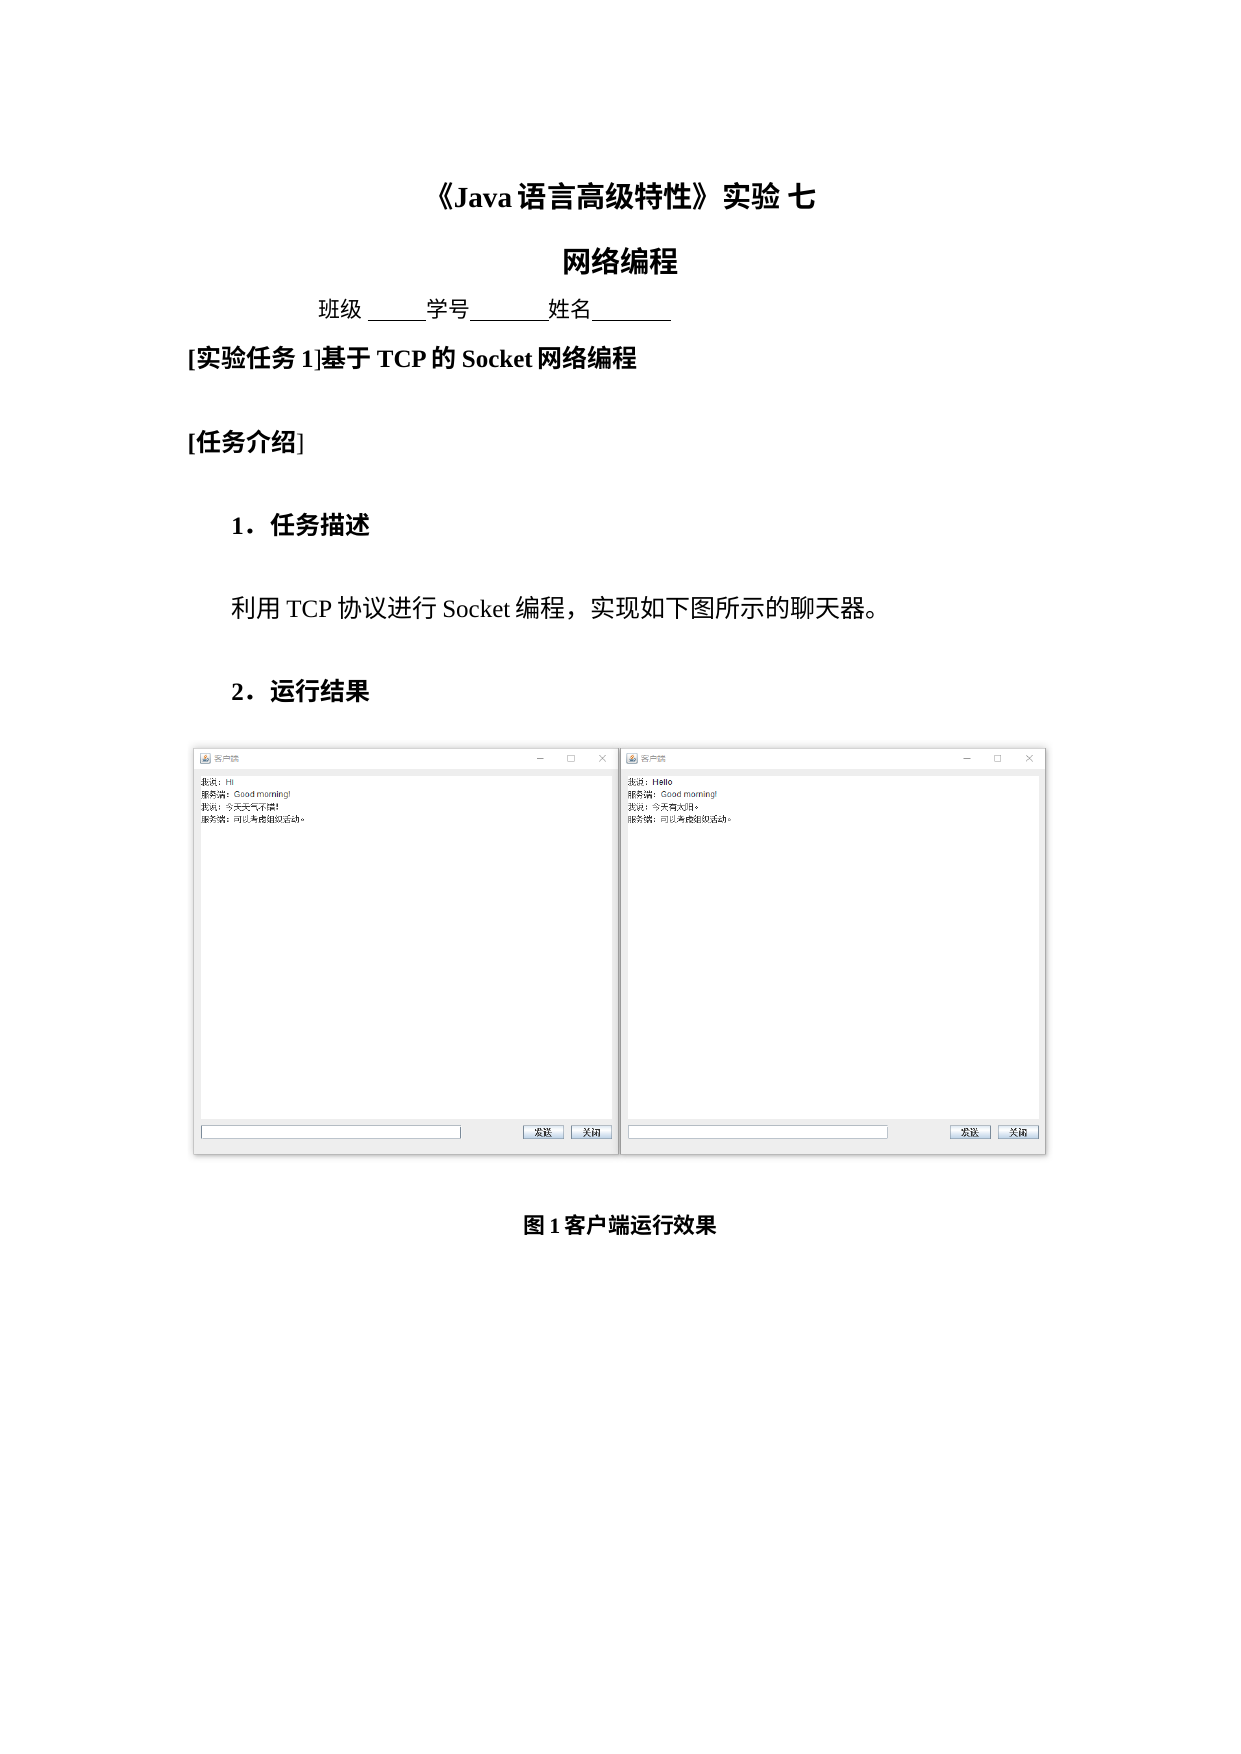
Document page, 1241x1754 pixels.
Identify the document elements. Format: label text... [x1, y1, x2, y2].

text 图1客户端运行效果 [187, 1208, 1053, 1240]
text [任务介绍] [187, 408, 1053, 473]
text 班级 学号 姓名 [187, 292, 1053, 324]
picture [187, 740, 1053, 1165]
text 《Java语言高级特性》实验 七 [187, 162, 1053, 227]
text [实验任务1]基于TCP的Socket网络编程 [187, 324, 1053, 389]
text 网络编程 [187, 227, 1053, 292]
list 运行结果 [231, 657, 1053, 722]
text 利用TCP协议进行Socket编程，实现如下图所示的聊天器。 [187, 574, 1053, 639]
list 任务描述 [231, 491, 1053, 556]
